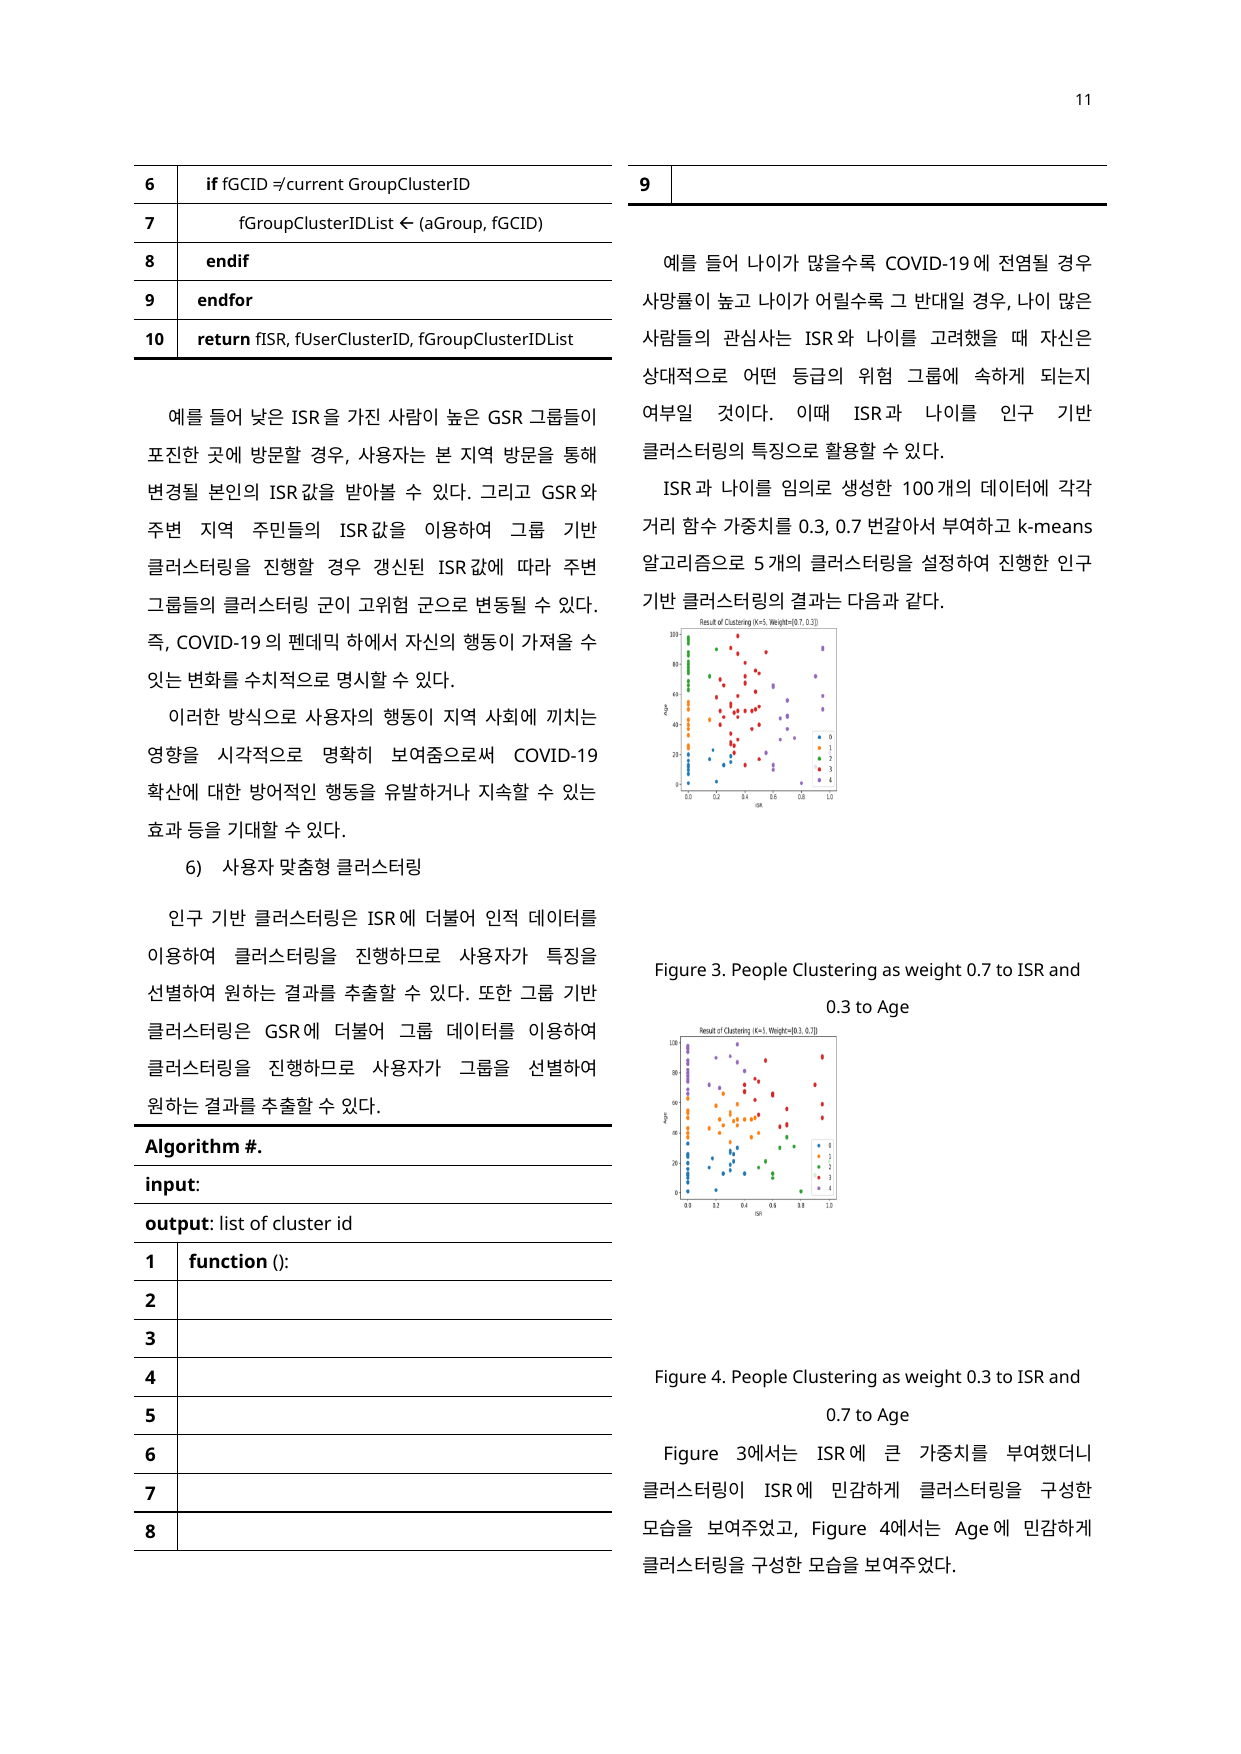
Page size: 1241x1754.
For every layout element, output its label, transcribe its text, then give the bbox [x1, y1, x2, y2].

text 예를 들어 낮은 ISR을 가진 사람이 높은 GSR 그룹들이 포진한 곳에 방문할 경우, 사용자는 본 지역 방문을 통해 변경될 본인의 ISR값을 받아볼 수 있다. 그리고 GSR와 주변 지역 주민들의 ISR값을 이용하여 그룹 기반 클러스터링을 진행할 경우 갱신된 ISR값에 따라 주변 그룹들의 클러스터링 군이 고위험 군으로 변동될 수 있다. 즉, COVID-19의 펜데믹 하에서 자신의 행동이 가져올 수 잇는 변화를 수치적으로 명시할 수 있다. [148, 398, 598, 698]
table_header Algorithm #. [134, 1127, 612, 1164]
table_cell 6 [134, 1435, 177, 1473]
table_cell 10 [134, 320, 177, 357]
text 예를 들어 나이가 많을수록 COVID-19에 전염될 경우 사망률이 높고 나이가 어릴수록 그 반대일 경우, 나이 많은 사람들의 관심사는 ISR와 나이를 고려했을 때 자신은 상대적으로 어떤 등급의 위험 그룹에 속하게 되는지 여부일 것이다. 이때 ISR과 나이를 인구 기반 클러스터링의 특징으로 활용할 수 있다. [642, 244, 1092, 469]
table_cell [672, 166, 1107, 203]
text Figure 4. People Clustering as weight 0.3 to ISR and 0.7 to Age [642, 1358, 1092, 1433]
table_cell 8 [134, 1513, 177, 1550]
table_cell 5 [134, 1397, 177, 1434]
text 이러한 방식으로 사용자의 행동이 지역 사회에 끼치는 영향을 시각적으로 명확히 보여줌으로써 COVID-19 확산에 대한 방어적인 행동을 유발하거나 지속할 수 있는 효과 등을 기대할 수 있다. [148, 698, 598, 848]
table_cell [178, 1435, 612, 1473]
table_cell [178, 1281, 612, 1319]
table_cell endif [178, 243, 612, 280]
table_cell [178, 1474, 612, 1511]
text Figure 3. People Clustering as weight 0.7 to ISR and 0.3 to Age [642, 951, 1092, 1026]
table_cell output: list of cluster id [134, 1204, 612, 1242]
table_cell 3 [134, 1320, 177, 1357]
table_cell [178, 1397, 612, 1434]
table_cell [178, 1358, 612, 1396]
table_cell 4 [134, 1358, 177, 1396]
table_cell 7 [134, 204, 177, 242]
table_cell function (): [178, 1243, 612, 1280]
table_cell 9 [134, 281, 177, 319]
table_cell [178, 1513, 612, 1550]
table_cell 2 [134, 1281, 177, 1319]
text ISR과 나이를 임의로 생성한 100개의 데이터에 각각 거리 함수 가중치를 0.3, 0.7 번갈아서 부여하고 k-means 알고리즘으로 5개의 클러스터링을 설정하여 진행한 인구 기반 클러스터링의 결과는 다음과 같다. [642, 469, 1092, 619]
subtitle 사용자 맞춤형 클러스터링 [185, 848, 598, 885]
text 인구 기반 클러스터링은 ISR에 더불어 인적 데이터를 이용하여 클러스터링을 진행하므로 사용자가 특징을 선별하여 원하는 결과를 추출할 수 있다. 또한 그룹 기반 클러스터링은 GSR에 더불어 그룹 데이터를 이용하여 클러스터링을 진행하므로 사용자가 그룹을 선별하여 원하는 결과를 추출할 수 있다. [148, 899, 598, 1124]
table_cell if fGCID ≠ current GroupClusterID [178, 166, 612, 203]
table_cell 7 [134, 1474, 177, 1511]
table_cell 8 [134, 243, 177, 280]
table_cell 1 [134, 1243, 177, 1280]
table_cell 9 [628, 166, 671, 203]
table_cell input: [134, 1166, 612, 1203]
table_cell return fISR, fUserClusterID, fGroupClusterIDList [178, 320, 612, 357]
text Figure 3에서는 ISR에 큰 가중치를 부여했더니 클러스터링이 ISR에 민감하게 클러스터링을 구성한 모습을 보여주었고, Figure 4에서는 Age에 민감하게 클러스터링을 구성한 모습을 보여주었다. [642, 1433, 1092, 1583]
table_cell fGroupClusterIDList (aGroup, fGCID) [178, 204, 612, 242]
table_cell endfor [178, 281, 612, 319]
table_cell 6 [134, 166, 177, 203]
table_cell [178, 1320, 612, 1357]
